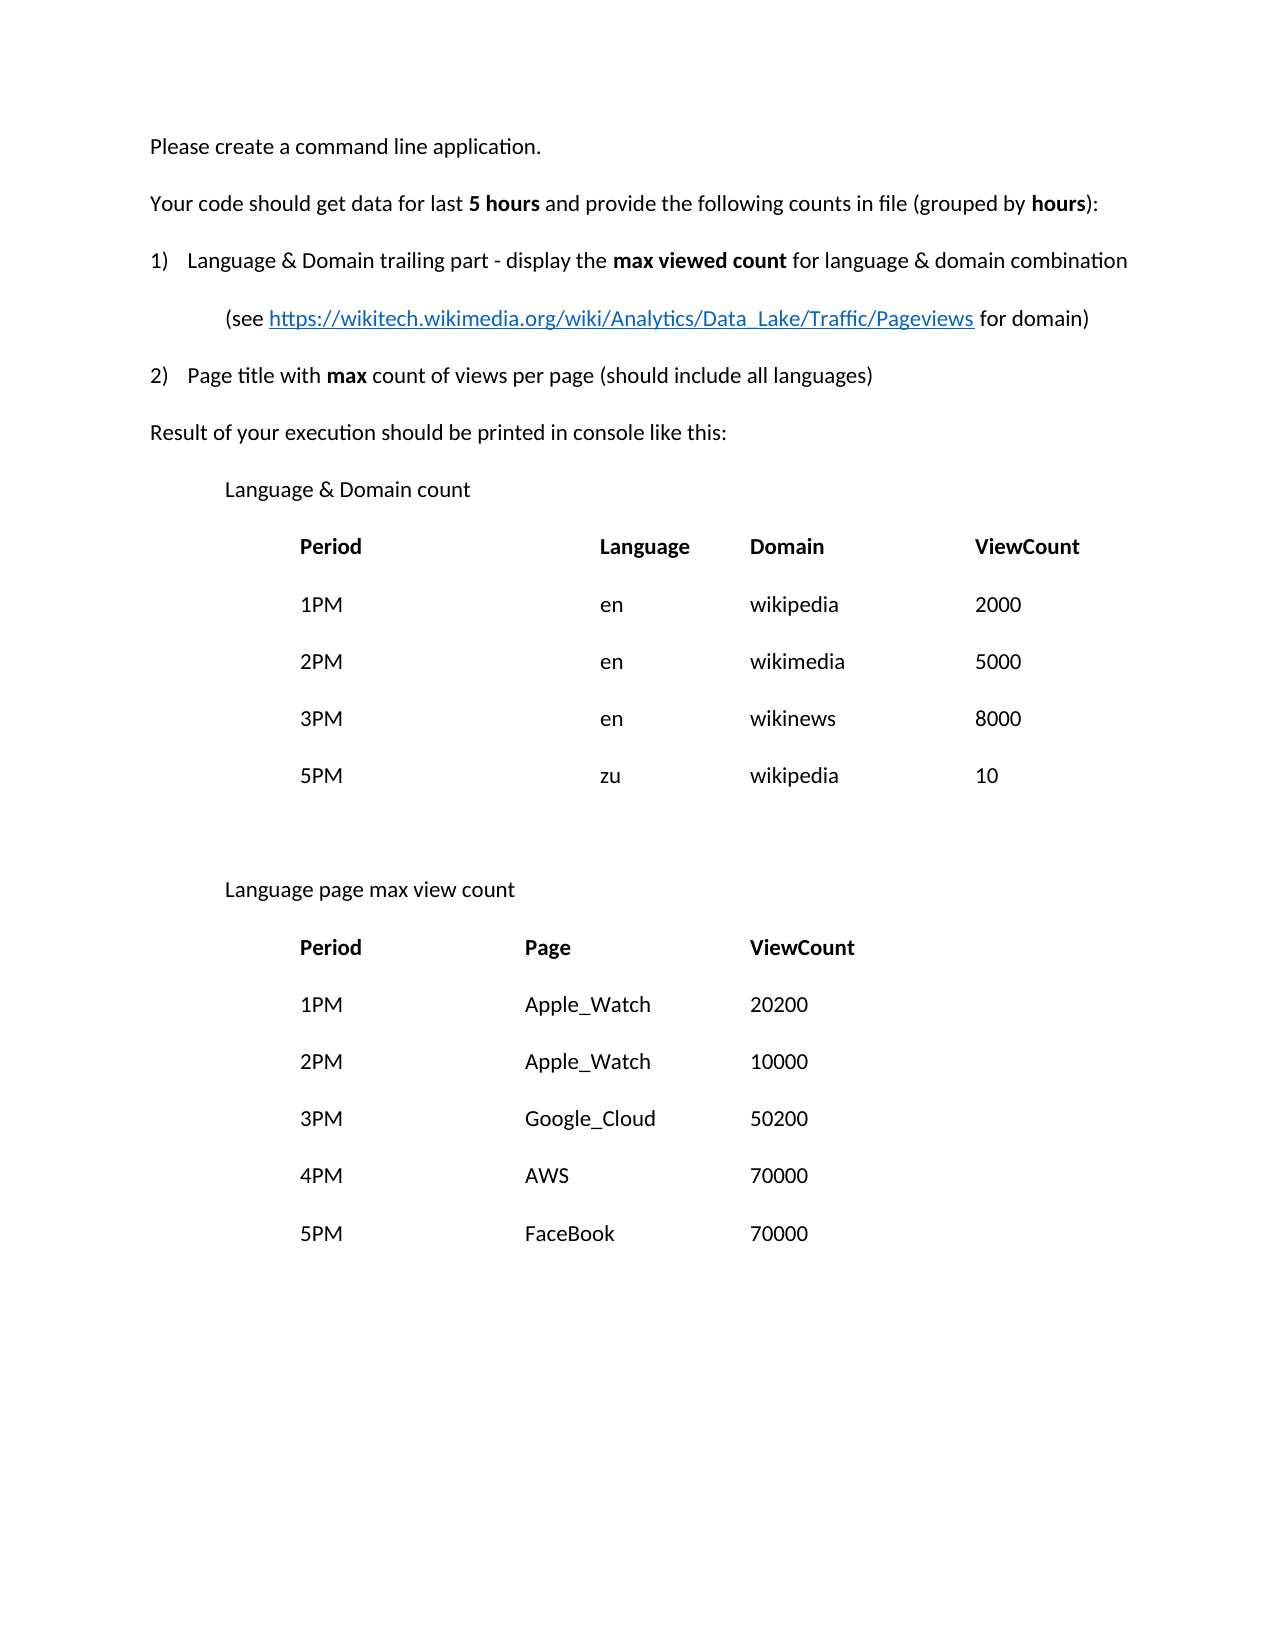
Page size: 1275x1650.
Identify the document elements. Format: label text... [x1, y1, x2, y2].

text 5PM zu wikipedia 10 [150, 761, 1200, 789]
text 1PM Apple_Watch 20200 [150, 990, 1200, 1018]
text Language page max view count [150, 876, 1200, 904]
text Please create a command line application. [150, 132, 1200, 160]
text 4PM AWS 70000 [225, 1162, 1200, 1189]
text 5PM FaceBook 70000 [225, 1219, 1200, 1247]
text 2PM en wikimedia 5000 [150, 647, 1200, 675]
text Result of your execution should be printed in console like this: [150, 418, 1200, 446]
text 2PM Apple_Watch 10000 [225, 1047, 1200, 1075]
text Your code should get data for last 5 hours and provide the following counts in file (grouped by hours): [150, 189, 1200, 217]
text Language & Domain count [150, 475, 1200, 503]
text 3PM en wikinews 8000 [225, 704, 1200, 732]
text 1PM en wikipedia 2000 [150, 590, 1200, 618]
text (see https://wikitech.wikimedia.org/wiki/Analytics/Data_Lake/Traffic/Pageviews for domain) [187, 304, 1200, 332]
text Period Page ViewCount [150, 933, 1200, 961]
list Language & Domain trailing part - display the max viewed count for language & domain combination [150, 247, 1200, 274]
text 3PM Google_Cloud 50200 [225, 1104, 1200, 1132]
text Period Language Domain ViewCount [150, 532, 1200, 561]
list Page title with max count of views per page (should include all languages) [150, 361, 1200, 389]
